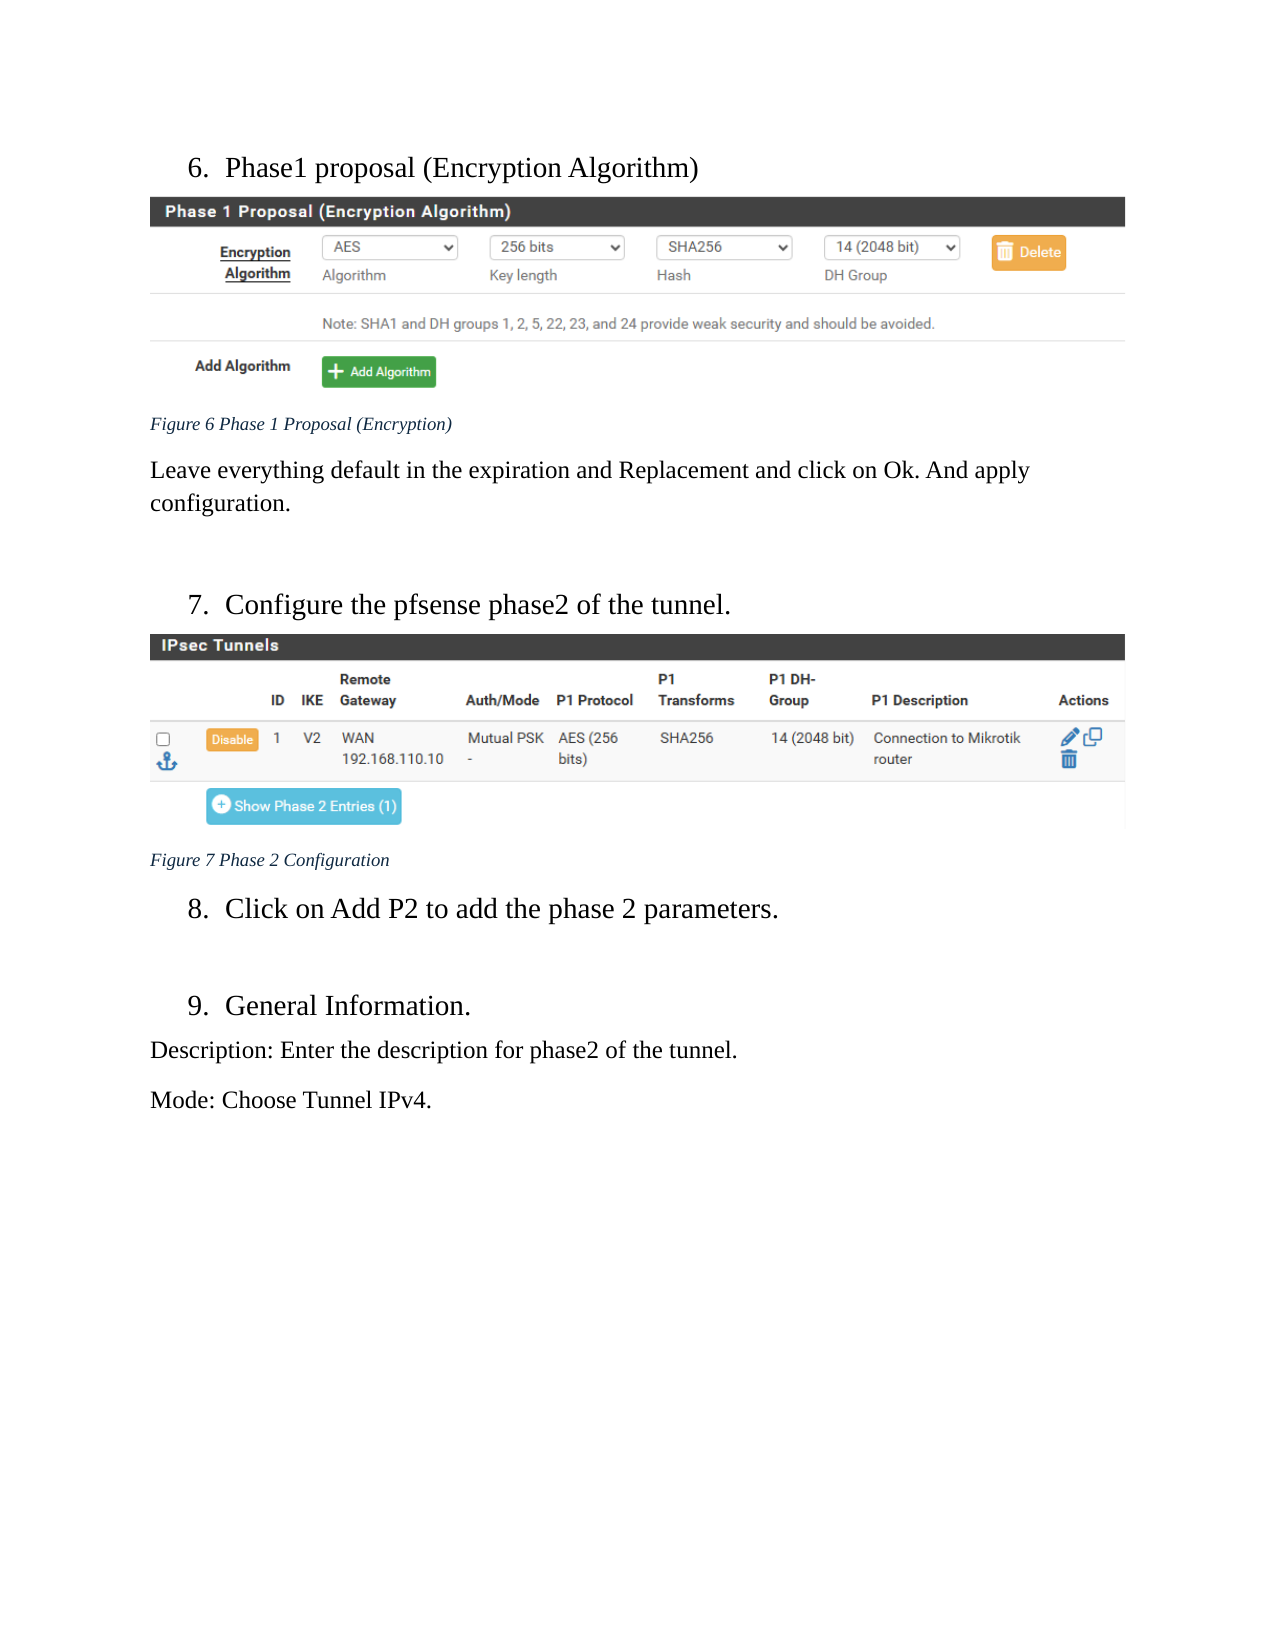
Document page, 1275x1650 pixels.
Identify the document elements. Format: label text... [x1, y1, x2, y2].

subtitle Click on Add P2 to add the phase 2 parameters. [187, 892, 1125, 925]
picture [150, 196, 1125, 392]
subtitle Phase1 proposal (Encryption Algorithm) [187, 150, 1125, 183]
text Leave everything default in the expiration and Replacement and click on Ok. And apply configuration. [150, 455, 1125, 517]
picture [150, 634, 1125, 829]
text Mode: Choose Tunnel IPv4. [150, 1085, 1125, 1113]
text Description: Enter the description for phase2 of the tunnel. [150, 1035, 1125, 1064]
subtitle Configure the pfsense phase2 of the tunnel. [187, 587, 1125, 621]
subtitle General Information. [187, 988, 1125, 1022]
